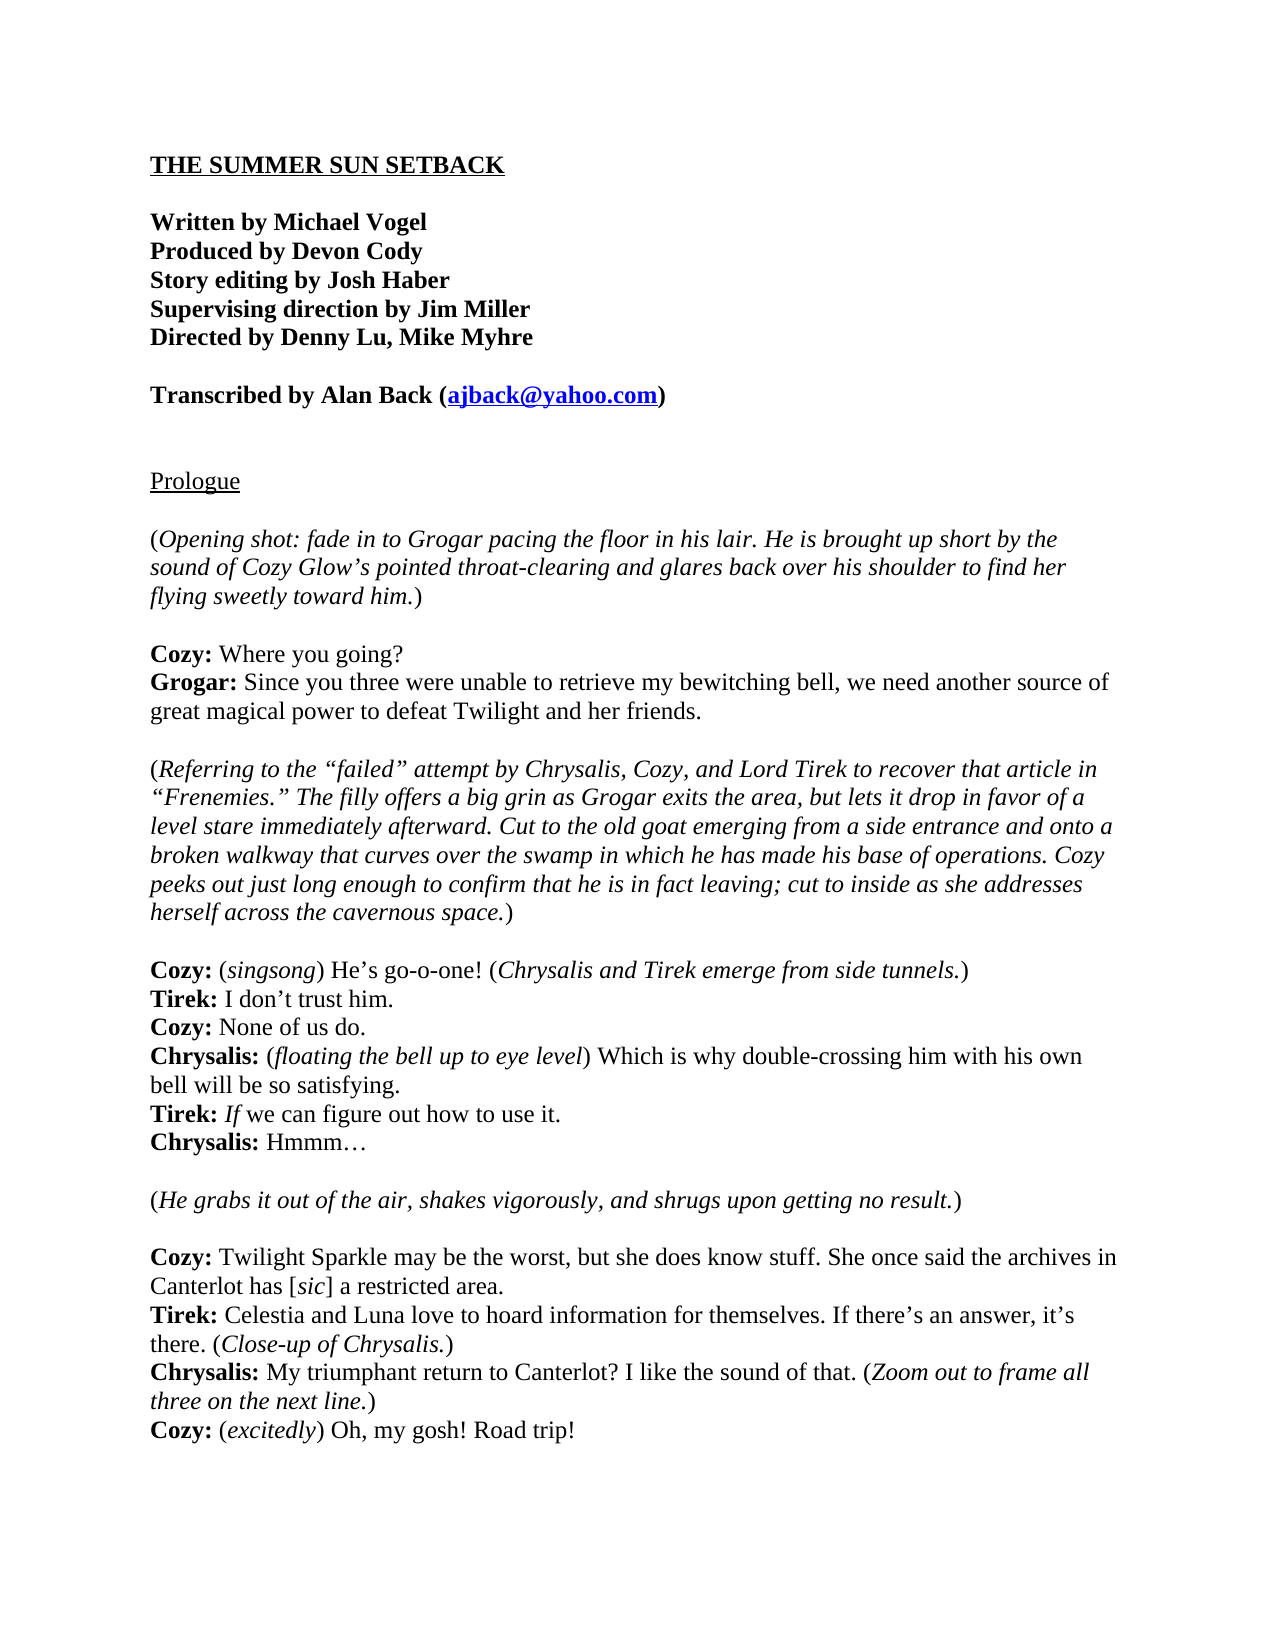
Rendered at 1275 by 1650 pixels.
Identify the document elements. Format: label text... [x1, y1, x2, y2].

text (He grabs it out of the air, shakes vigorously, and shrugs upon getting no result.) [150, 1185, 1125, 1214]
text Cozy: None of us do. [150, 1012, 1125, 1041]
text Tirek: Celestia and Luna love to hoard information for themselves. If there’s an answer, it’s there. (Close-up of Chrysalis.) [150, 1300, 1125, 1357]
text THE SUMMER SUN SETBACK [150, 150, 1125, 179]
text Transcribed by Alan Back (ajback@yahoo.com) [150, 380, 1125, 409]
text Story editing by Josh Haber [150, 265, 1125, 294]
text Grogar: Since you three were unable to retrieve my bewitching bell, we need another source of great magical power to defeat Twilight and her friends. [150, 667, 1125, 725]
text Chrysalis: My triumphant return to Canterlot? I like the sound of that. (Zoom out to frame all three on the next line.) [150, 1357, 1125, 1415]
text Chrysalis: (floating the bell up to eye level) Which is why double-crossing him with his own bell will be so satisfying. [150, 1041, 1125, 1099]
text Chrysalis: Hmmm… [150, 1127, 1125, 1156]
text (Referring to the “failed” attempt by Chrysalis, Cozy, and Lord Tirek to recover that article in “Frenemies.” The filly offers a big grin as Grogar exits the area, but lets it drop in favor of a level stare immediately afterward. Cut to the old goat emerging from a side entrance and onto a broken walkway that curves over the swamp in which he has made his base of operations. Cozy peeks out just long enough to confirm that he is in fact leaving; cut to inside as she addresses herself across the cavernous space.) [150, 754, 1125, 926]
text Produced by Devon Cody [150, 236, 1125, 265]
text (Opening shot: fade in to Grogar pacing the floor in his lair. He is brought up short by the sound of Cozy Glow’s pointed throat-clearing and glares back over his shoulder to find her flying sweetly toward him.) [150, 524, 1125, 610]
text Directed by Denny Lu, Mike Myhre [150, 322, 1125, 351]
text Tirek: I don’t trust him. [150, 984, 1125, 1012]
text Tirek: If we can figure out how to use it. [150, 1099, 1125, 1127]
text Cozy: (singsong) He’s go-o-one! (Chrysalis and Tirek emerge from side tunnels.) [150, 955, 1125, 984]
text Prologue [150, 466, 1125, 495]
text Supervising direction by Jim Miller [150, 294, 1125, 322]
text Cozy: (excitedly) Oh, my gosh! Road trip! [150, 1415, 1125, 1444]
text Cozy: Twilight Sparkle may be the worst, but she does know stuff. She once said the archives in Canterlot has [sic] a restricted area. [150, 1242, 1125, 1300]
text Written by Michael Vogel [150, 207, 1125, 236]
text Cozy: Where you going? [150, 639, 1125, 667]
